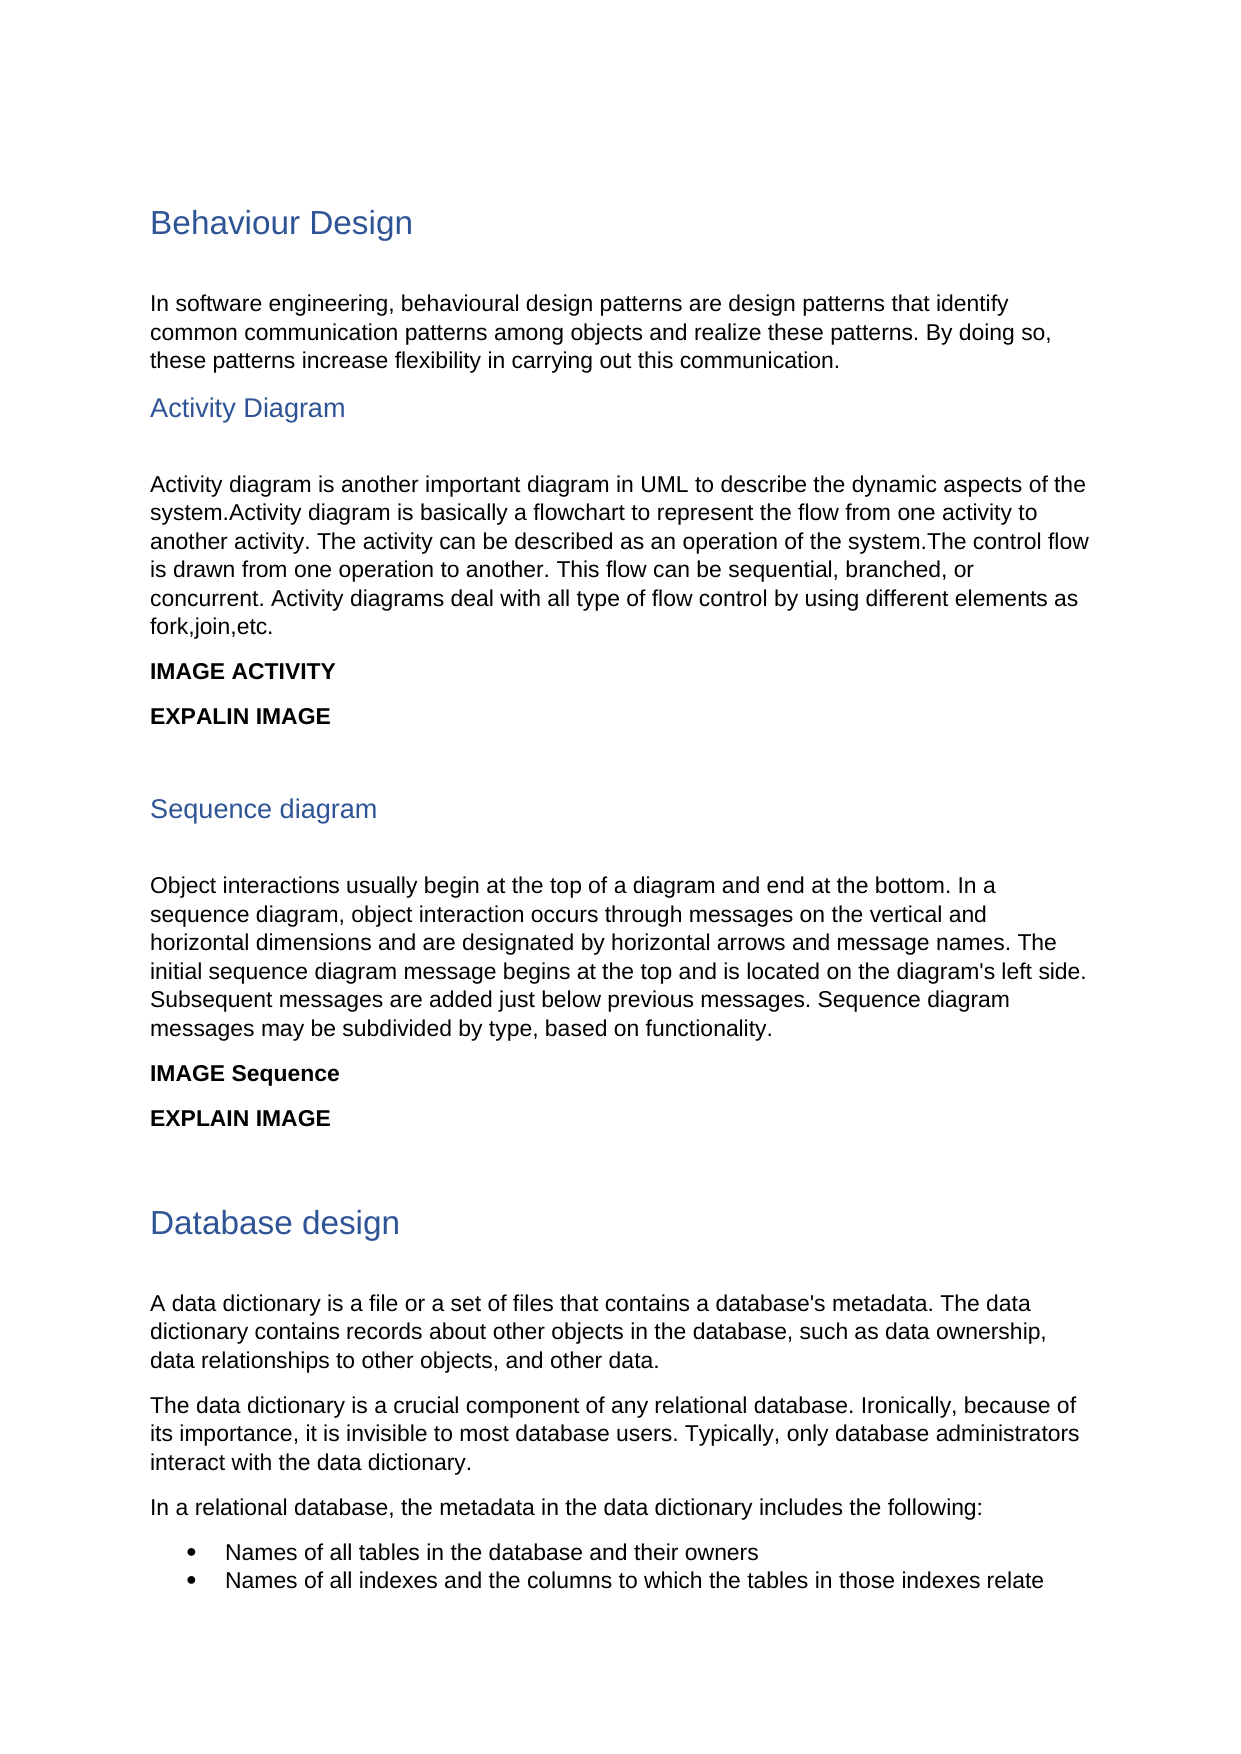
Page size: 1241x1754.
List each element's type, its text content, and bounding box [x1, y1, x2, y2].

text In a relational database, the metadata in the data dictionary includes the following: [150, 1494, 1090, 1520]
subtitle Behaviour Design [150, 203, 1090, 242]
text Object interactions usually begin at the top of a diagram and end at the bottom. In a sequence diagram, object interaction occurs through messages on the vertical and horizontal dimensions and are designated by horizontal arrows and message names. The initial sequence diagram message begins at the top and is located on the diagram's left side. Subsequent messages are added just below previous messages. Sequence diagram messages may be subdivided by type, based on functionality. [150, 872, 1090, 1041]
text IMAGE Sequence [150, 1059, 1090, 1086]
list Names of all tables in the database and their owners [187, 1539, 1090, 1565]
subtitle Database design [150, 1203, 1090, 1242]
text A data dictionary is a file or a set of files that contains a database's metadata. The data dictionary contains records about other objects in the database, such as data ownership, data relationships to other objects, and other data. [150, 1290, 1090, 1373]
subtitle Sequence diagram [150, 793, 1090, 825]
text IMAGE ACTIVITY [150, 658, 1090, 684]
list Names of all indexes and the columns to which the tables in those indexes relate [187, 1567, 1090, 1594]
text In software engineering, behavioural design patterns are design patterns that identify common communication patterns among objects and realize these patterns. By doing so, these patterns increase flexibility in carrying out this communication. [150, 290, 1090, 373]
subtitle Activity Diagram [150, 392, 1090, 423]
text The data dictionary is a crucial component of any relational database. Ironically, because of its importance, it is invisible to most database users. Typically, only database administrators interact with the data dictionary. [150, 1392, 1090, 1475]
text EXPLAIN IMAGE [150, 1105, 1090, 1131]
text Activity diagram is another important diagram in UML to describe the dynamic aspects of the system.Activity diagram is basically a flowchart to represent the flow from one activity to another activity. The activity can be described as an operation of the system.The control flow is drawn from one operation to another. This flow can be sequential, branched, or concurrent. Activity diagrams deal with all type of flow control by using different elements as fork,join,etc. [150, 471, 1090, 639]
text EXPALIN IMAGE [150, 703, 1090, 729]
